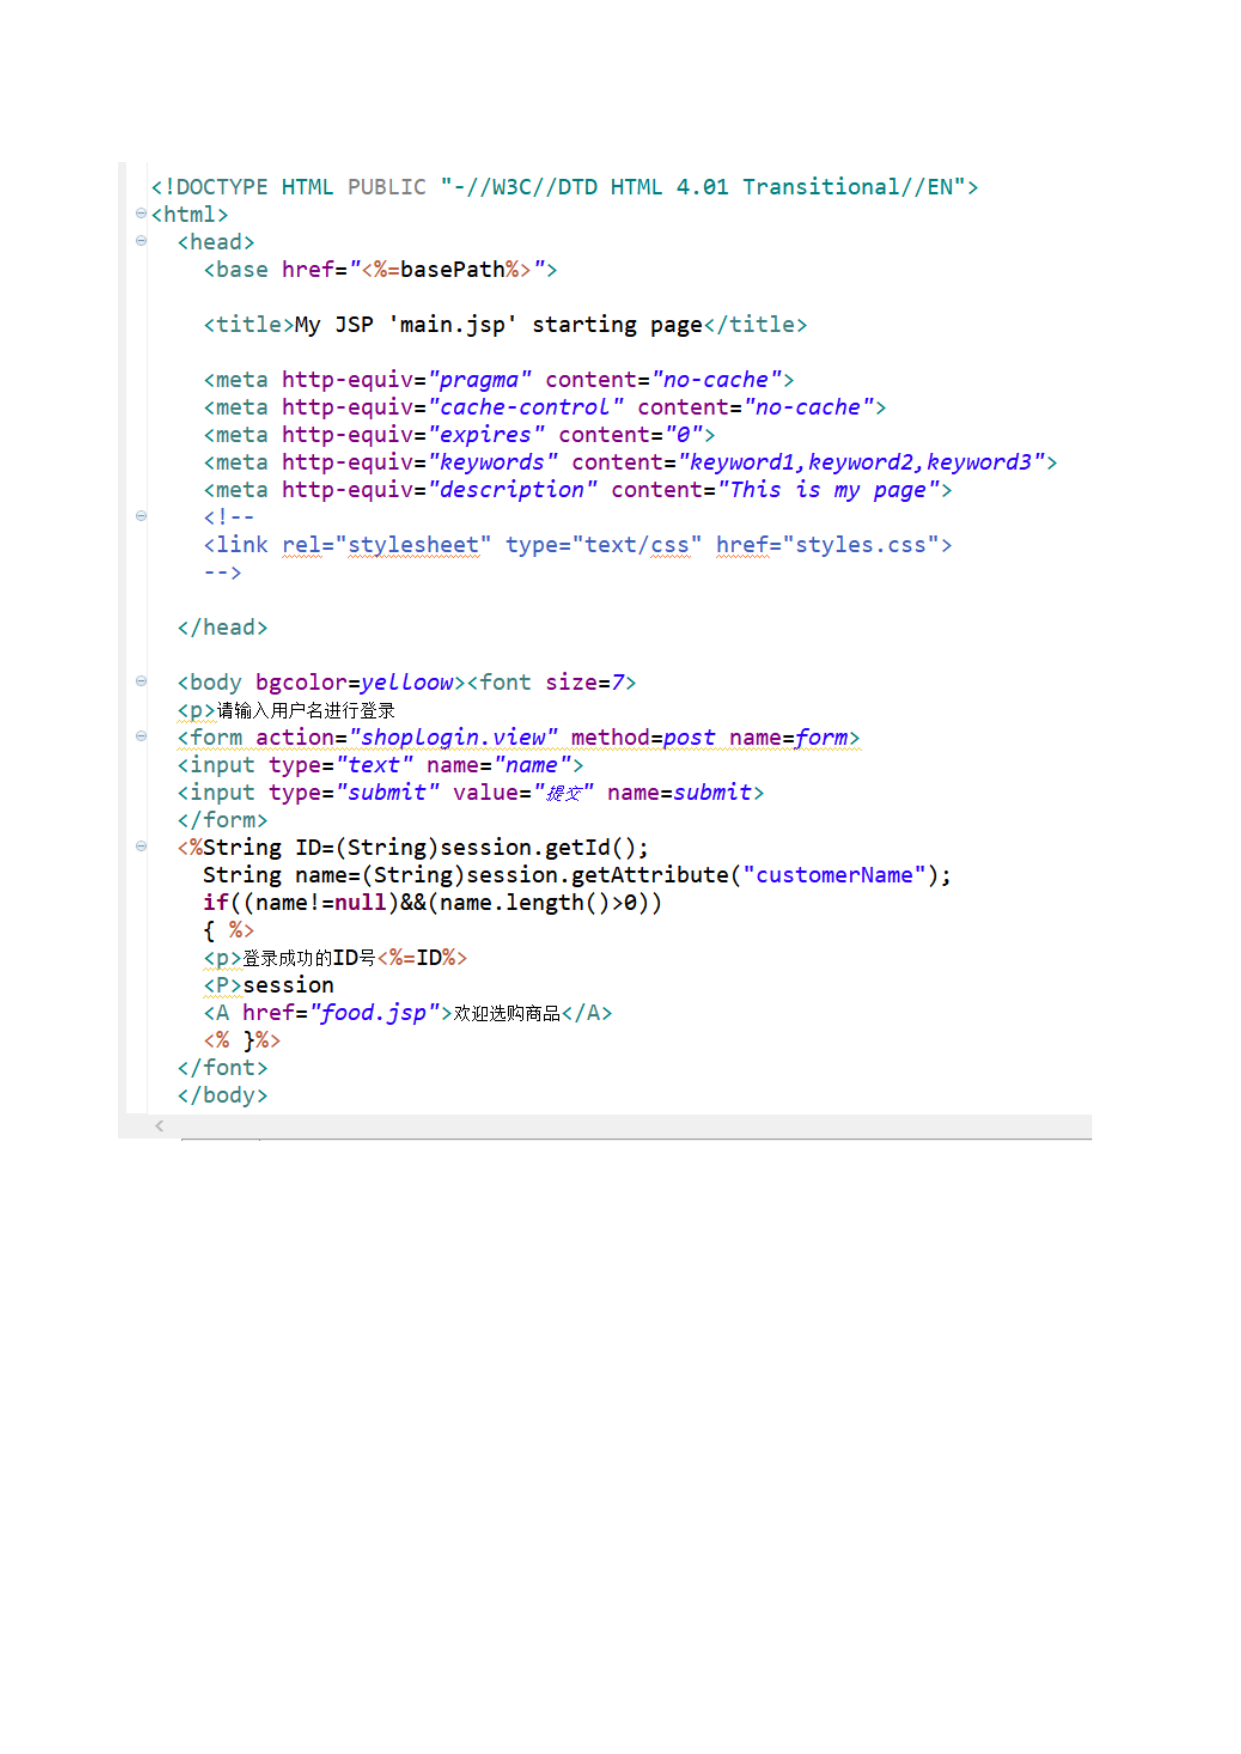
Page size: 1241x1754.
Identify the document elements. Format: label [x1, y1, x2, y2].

picture [118, 162, 1093, 1141]
